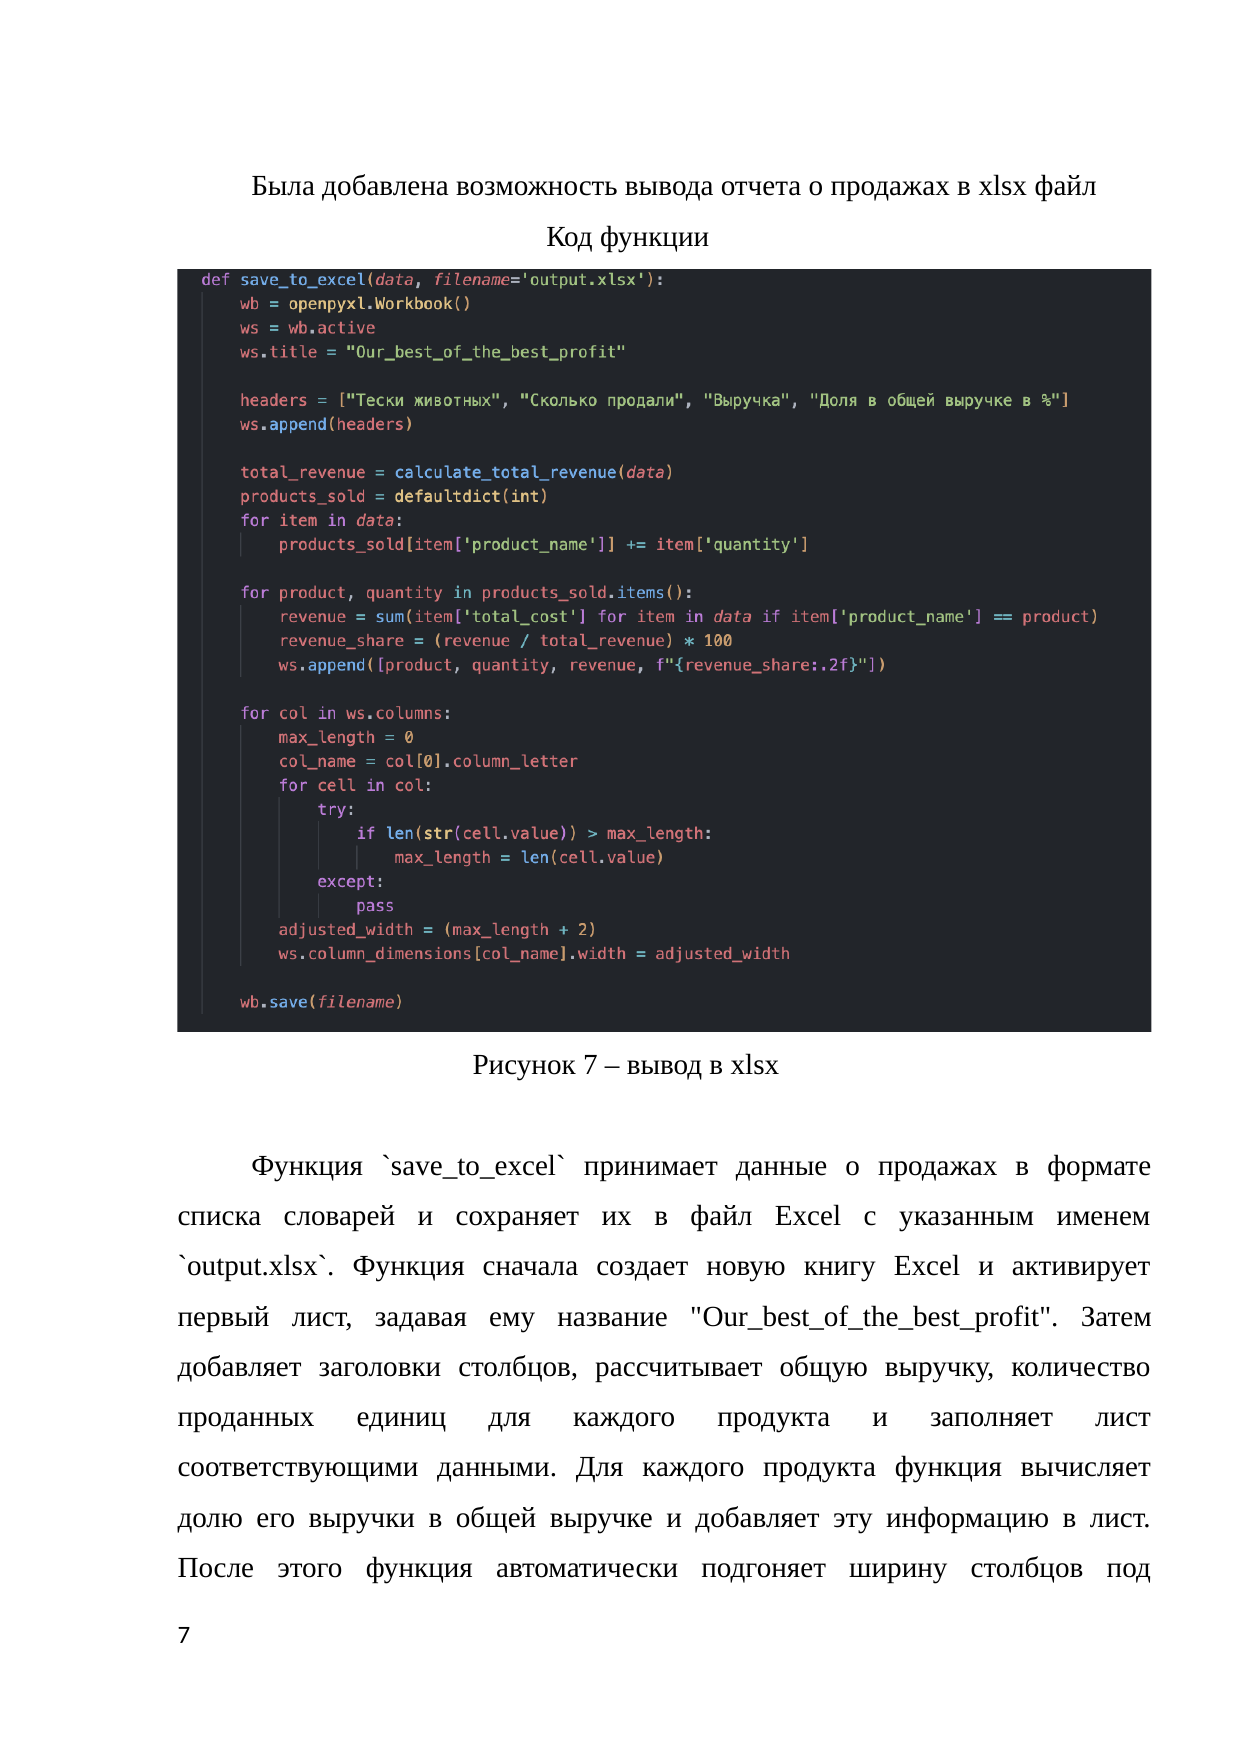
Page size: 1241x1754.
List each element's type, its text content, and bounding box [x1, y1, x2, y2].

picture [177, 269, 1152, 1032]
text Была добавлена возможность вывода отчета о продажах в xlsx файл [177, 168, 1152, 202]
text Рисунок 7 – вывод в xlsx [398, 1047, 1152, 1081]
text Код функции [472, 219, 1152, 252]
